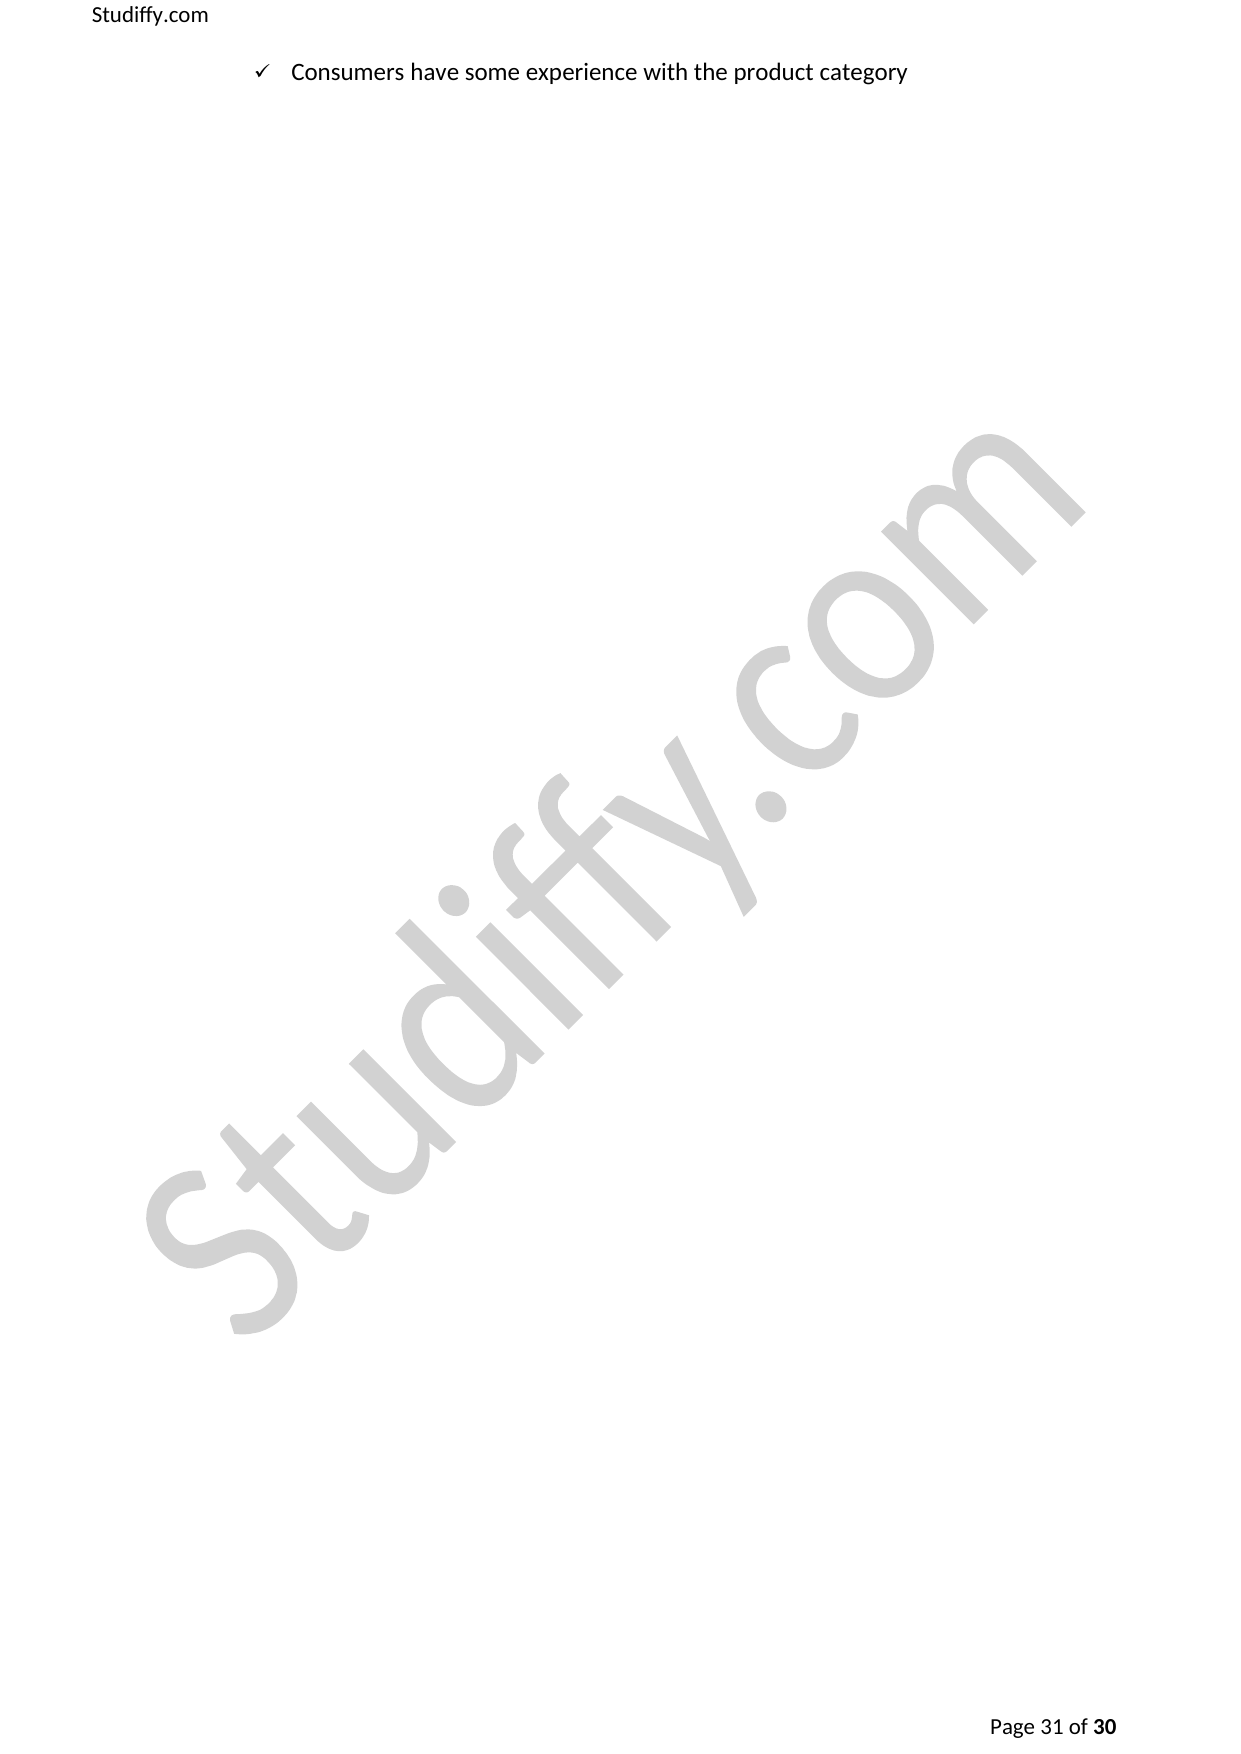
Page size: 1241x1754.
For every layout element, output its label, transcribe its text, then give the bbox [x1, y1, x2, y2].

list Consumers have some experience with the product category [253, 56, 1140, 87]
